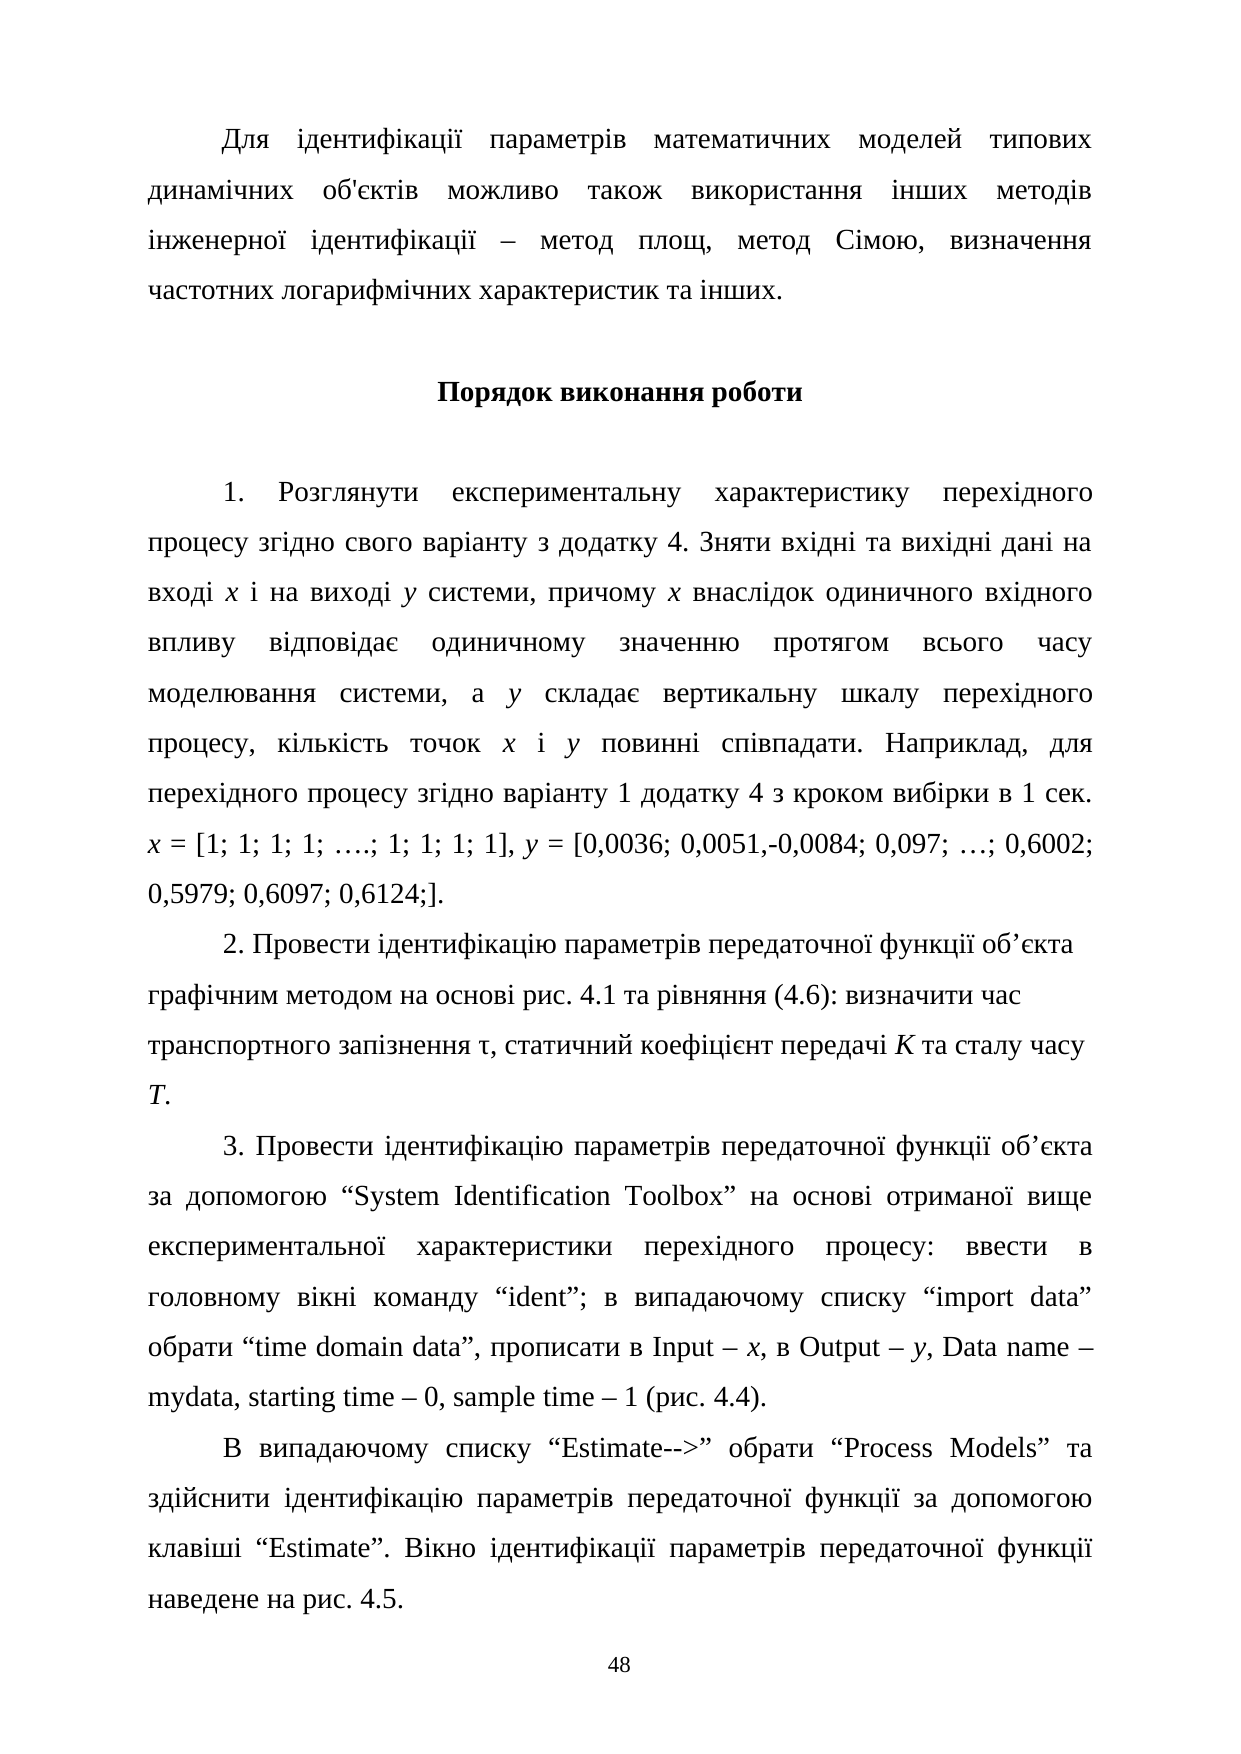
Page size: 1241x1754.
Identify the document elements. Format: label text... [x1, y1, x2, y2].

list Розглянути експериментальну характеристику перехідного процесу згідно свого варіанту з додатку 4. Зняти вхідні та вихідні дані на вході x і на виході y системи, причому x внаслідок одиничного вхідного впливу відповідає одиничному значенню протягом всього часу моделювання системи, а y складає вертикальну шкалу перехідного процесу, кількість точок x і y повинні співпадати. Наприклад, для перехідного процесу згідно варіанту 1 додатку 4 з кроком вибірки в 1 сек. x = [1; 1; 1; 1; ….; 1; 1; 1; 1], y = [0,0036; 0,0051,-0,0084; 0,097; …; 0,6002; 0,5979; 0,6097; 0,6124;]. [148, 474, 1093, 910]
text Для ідентифікації параметрів математичних моделей типових динамічних об'єктів можливо також використання інших методів інженерної ідентифікації – метод площ, метод Сімою, визначення частотних логарифмічних характеристик та інших. [148, 122, 1092, 306]
list Провести ідентифікацію параметрів передаточної функції об’єкта графічним методом на основі рис. 4.1 та рівняння (4.6): визначити час транспортного запізнення τ, статичний коефіцієнт передачі K та сталу часу T. [148, 927, 1093, 1111]
list Провести ідентифікацію параметрів передаточної функції об’єкта за допомогою “System Identification Toolbox” на основі отриманої вище експериментальної характеристики перехідного процесу: ввести в головному вікні команду “ident”; в випадаючому списку “import data” обрати “time domain data”, прописати в Input – x, в Output – y, Data name – mydata, starting time – 0, sample time – 1 (рис. 4.4). [148, 1128, 1093, 1413]
text В випадаючому списку “Estimate-->” обрати “Process Models” та здійснити ідентифікацію параметрів передаточної функції за допомогою клавіші “Estimate”. Вікно ідентифікації параметрів передаточної функції наведене на рис. 4.5. [148, 1430, 1093, 1614]
subtitle Порядок виконання роботи [437, 374, 1163, 407]
